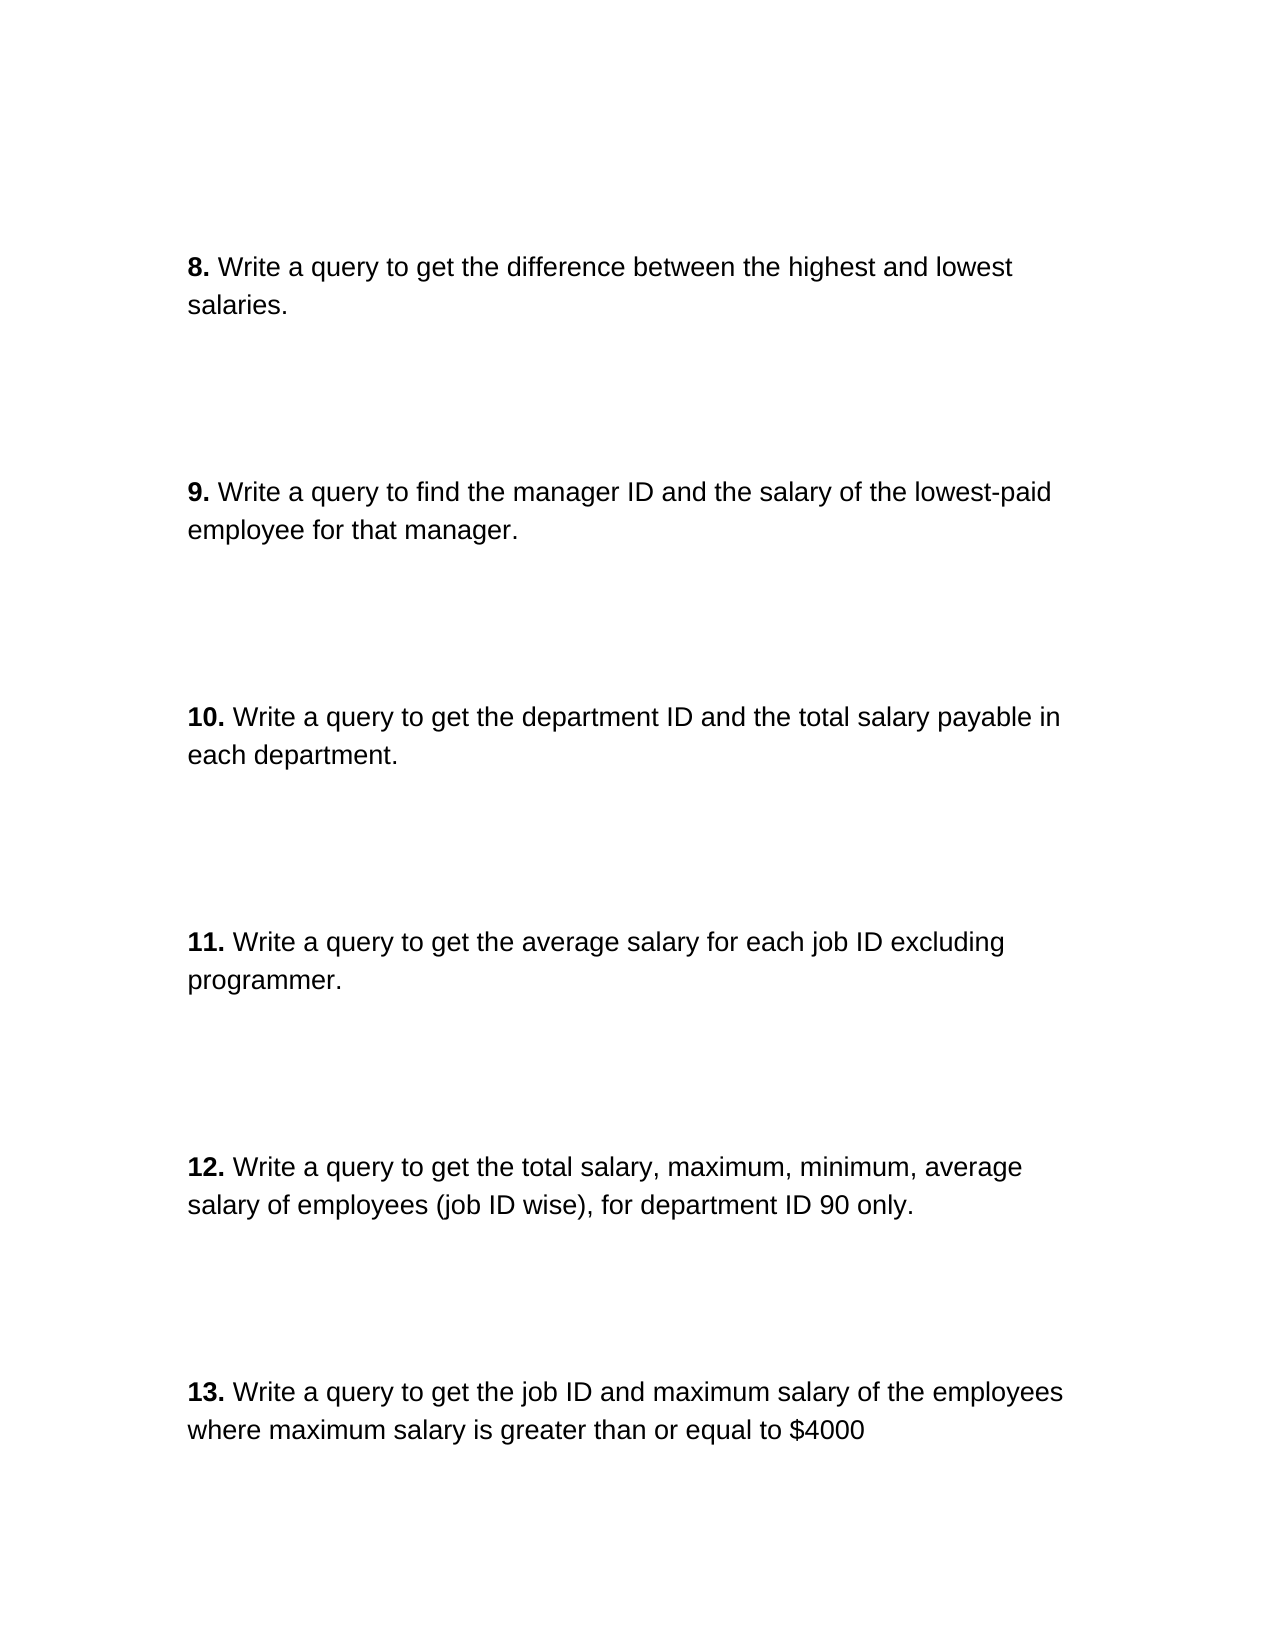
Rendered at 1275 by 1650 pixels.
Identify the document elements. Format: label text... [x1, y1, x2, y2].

text 13. Write a query to get the job ID and maximum salary of the employees where maximum salary is greater than or equal to $4000 [187, 1370, 1087, 1445]
text 11. Write a query to get the average salary for each job ID excluding programmer. [187, 920, 1087, 995]
text 10. Write a query to get the department ID and the total salary payable in each department. [187, 695, 1087, 770]
text 9. Write a query to find the manager ID and the salary of the lowest-paid employee for that manager. [187, 470, 1087, 545]
text 8. Write a query to get the difference between the highest and lowest salaries. [187, 245, 1087, 320]
text 12. Write a query to get the total salary, maximum, minimum, average salary of employees (job ID wise), for department ID 90 only. [187, 1145, 1087, 1220]
